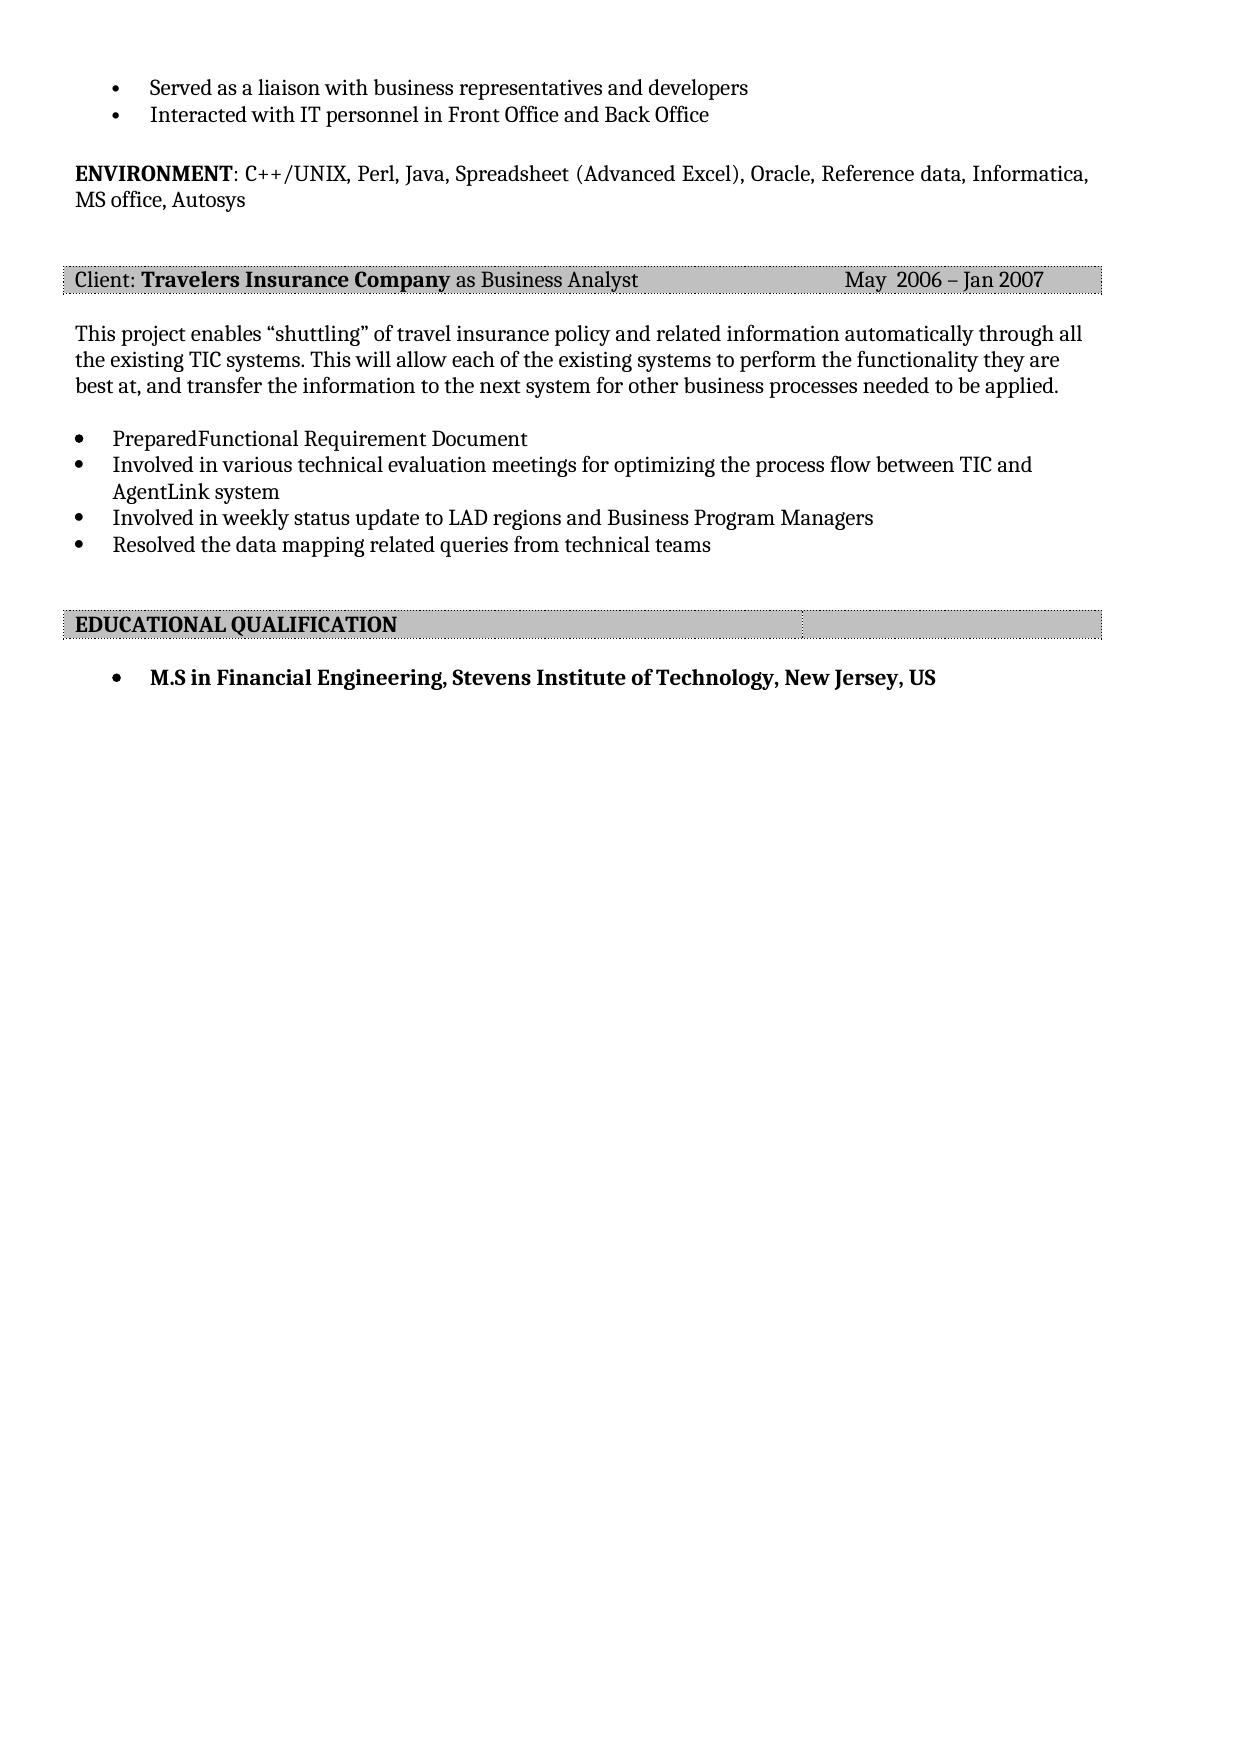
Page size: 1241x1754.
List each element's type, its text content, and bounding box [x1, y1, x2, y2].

text This project enables “shuttling” of travel insurance policy and related information automatically through all the existing TIC systems. This will allow each of the existing systems to perform the functionality they are best at, and transfer the information to the next system for other business processes needed to be applied. [75, 321, 1090, 399]
list M.S in Financial Engineering, Stevens Institute of Technology, New Jersey, US [112, 665, 1090, 692]
list Interacted with IT personnel in Front Office and Back Office [112, 101, 1090, 128]
list PreparedFunctional Requirement Document [75, 426, 1090, 452]
table_header EDUCATIONAL QUALIFICATION [64, 610, 802, 638]
text ENVIRONMENT: C++/UNIX, Perl, Java, Spreadsheet (Advanced Excel), Oracle, Reference data, Informatica, MS office, Autosys [75, 160, 1090, 213]
table_header [803, 610, 1102, 638]
list Resolved the data mapping related queries from technical teams [75, 531, 1090, 558]
table_header Client: Travelers Insurance Company as Business Analyst May 2006 – Jan 2007 [64, 266, 1102, 293]
list Served as a liaison with business representatives and developers [112, 75, 1090, 101]
list Involved in weekly status update to LAD regions and Business Program Managers [75, 505, 1090, 531]
list Involved in various technical evaluation meetings for optimizing the process flow between TIC and AgentLink system [75, 452, 1090, 505]
